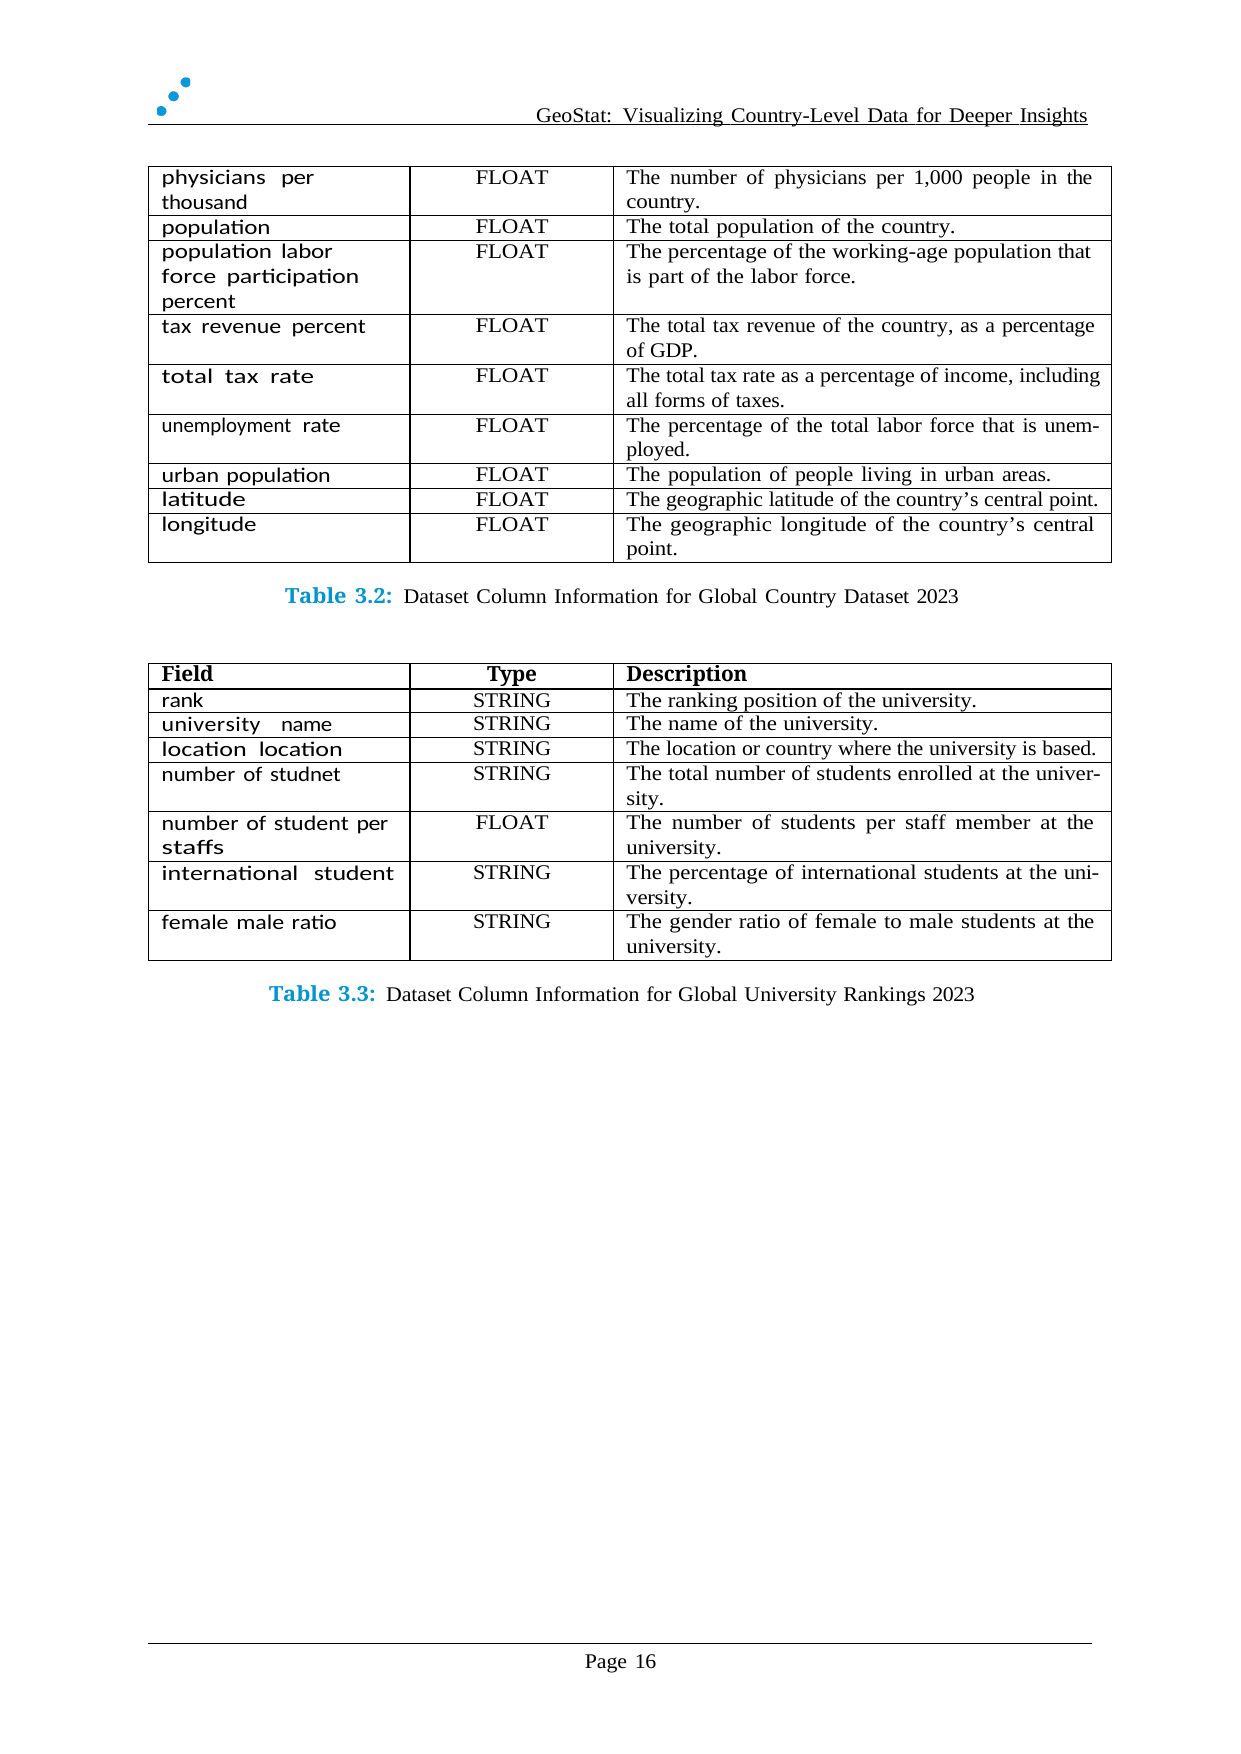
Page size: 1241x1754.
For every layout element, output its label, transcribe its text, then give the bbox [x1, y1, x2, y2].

table_cell The location or country where the university is based. [614, 738, 1111, 762]
table_cell population [149, 216, 409, 240]
table_cell FLOAT [411, 216, 613, 240]
table_cell population labor force participation percent [149, 241, 409, 314]
table_cell tax revenue percent [149, 315, 409, 364]
table_cell The percentage of the working-age population that is part of the labor force. [614, 241, 1111, 314]
table_cell STRING [411, 738, 613, 762]
table_cell STRING [411, 713, 613, 737]
table_cell international student [149, 862, 409, 910]
table_cell FLOAT [411, 812, 613, 861]
table_cell FLOAT [411, 489, 613, 512]
table_cell number of student per staffs [149, 812, 409, 861]
table_cell The total number of students enrolled at the univer- sity. [614, 763, 1111, 811]
table_cell The number of students per staff member at the university. [614, 812, 1111, 861]
table_cell FLOAT [411, 514, 613, 562]
table_cell The total tax rate as a percentage of income, including all forms of taxes. [614, 365, 1111, 413]
table_cell urban population [149, 464, 409, 488]
table_cell The name of the university. [614, 713, 1111, 737]
table_cell The geographic latitude of the country’s central point. [614, 489, 1111, 512]
picture [157, 77, 191, 116]
table_cell FLOAT [411, 315, 613, 364]
table_cell The gender ratio of female to male students at the university. [614, 911, 1111, 960]
table_cell The total population of the country. [614, 216, 1111, 240]
table_cell The percentage of the total labor force that is unem- ployed. [614, 415, 1111, 463]
table_cell STRING [411, 862, 613, 910]
table_cell female male ratio [149, 911, 409, 960]
table_cell STRING [411, 763, 613, 811]
table_cell STRING [411, 690, 613, 712]
table_cell total tax rate [149, 365, 409, 413]
table_header Type [411, 664, 613, 688]
text Table 3.2: Dataset Column Information for Global Country Dataset 2023 [285, 582, 1196, 610]
table_cell The percentage of international students at the uni- versity. [614, 862, 1111, 910]
table_cell The ranking position of the university. [614, 690, 1111, 712]
table_cell longitude [149, 514, 409, 562]
table_header FLOAT [411, 167, 613, 215]
table_cell The geographic longitude of the country’s central point. [614, 514, 1111, 562]
table_header Description [614, 664, 1111, 688]
table_cell FLOAT [411, 415, 613, 463]
text Table 3.3: Dataset Column Information for Global University Rankings 2023 [269, 979, 1196, 1008]
table_header physicians per thousand [149, 167, 409, 215]
table_cell university name [149, 713, 409, 737]
table_cell FLOAT [411, 464, 613, 488]
table_cell number of studnet [149, 763, 409, 811]
table_cell FLOAT [411, 241, 613, 314]
table_header Field [149, 664, 409, 688]
table_header The number of physicians per 1,000 people in the country. [614, 167, 1111, 215]
table_cell The total tax revenue of the country, as a percentage of GDP. [614, 315, 1111, 364]
table_cell location location [149, 738, 409, 762]
table_cell The population of people living in urban areas. [614, 464, 1111, 488]
table_cell FLOAT [411, 365, 613, 413]
table_cell unemployment rate [149, 415, 409, 463]
table_cell rank [149, 690, 409, 712]
table_cell STRING [411, 911, 613, 960]
table_cell latitude [149, 489, 409, 512]
